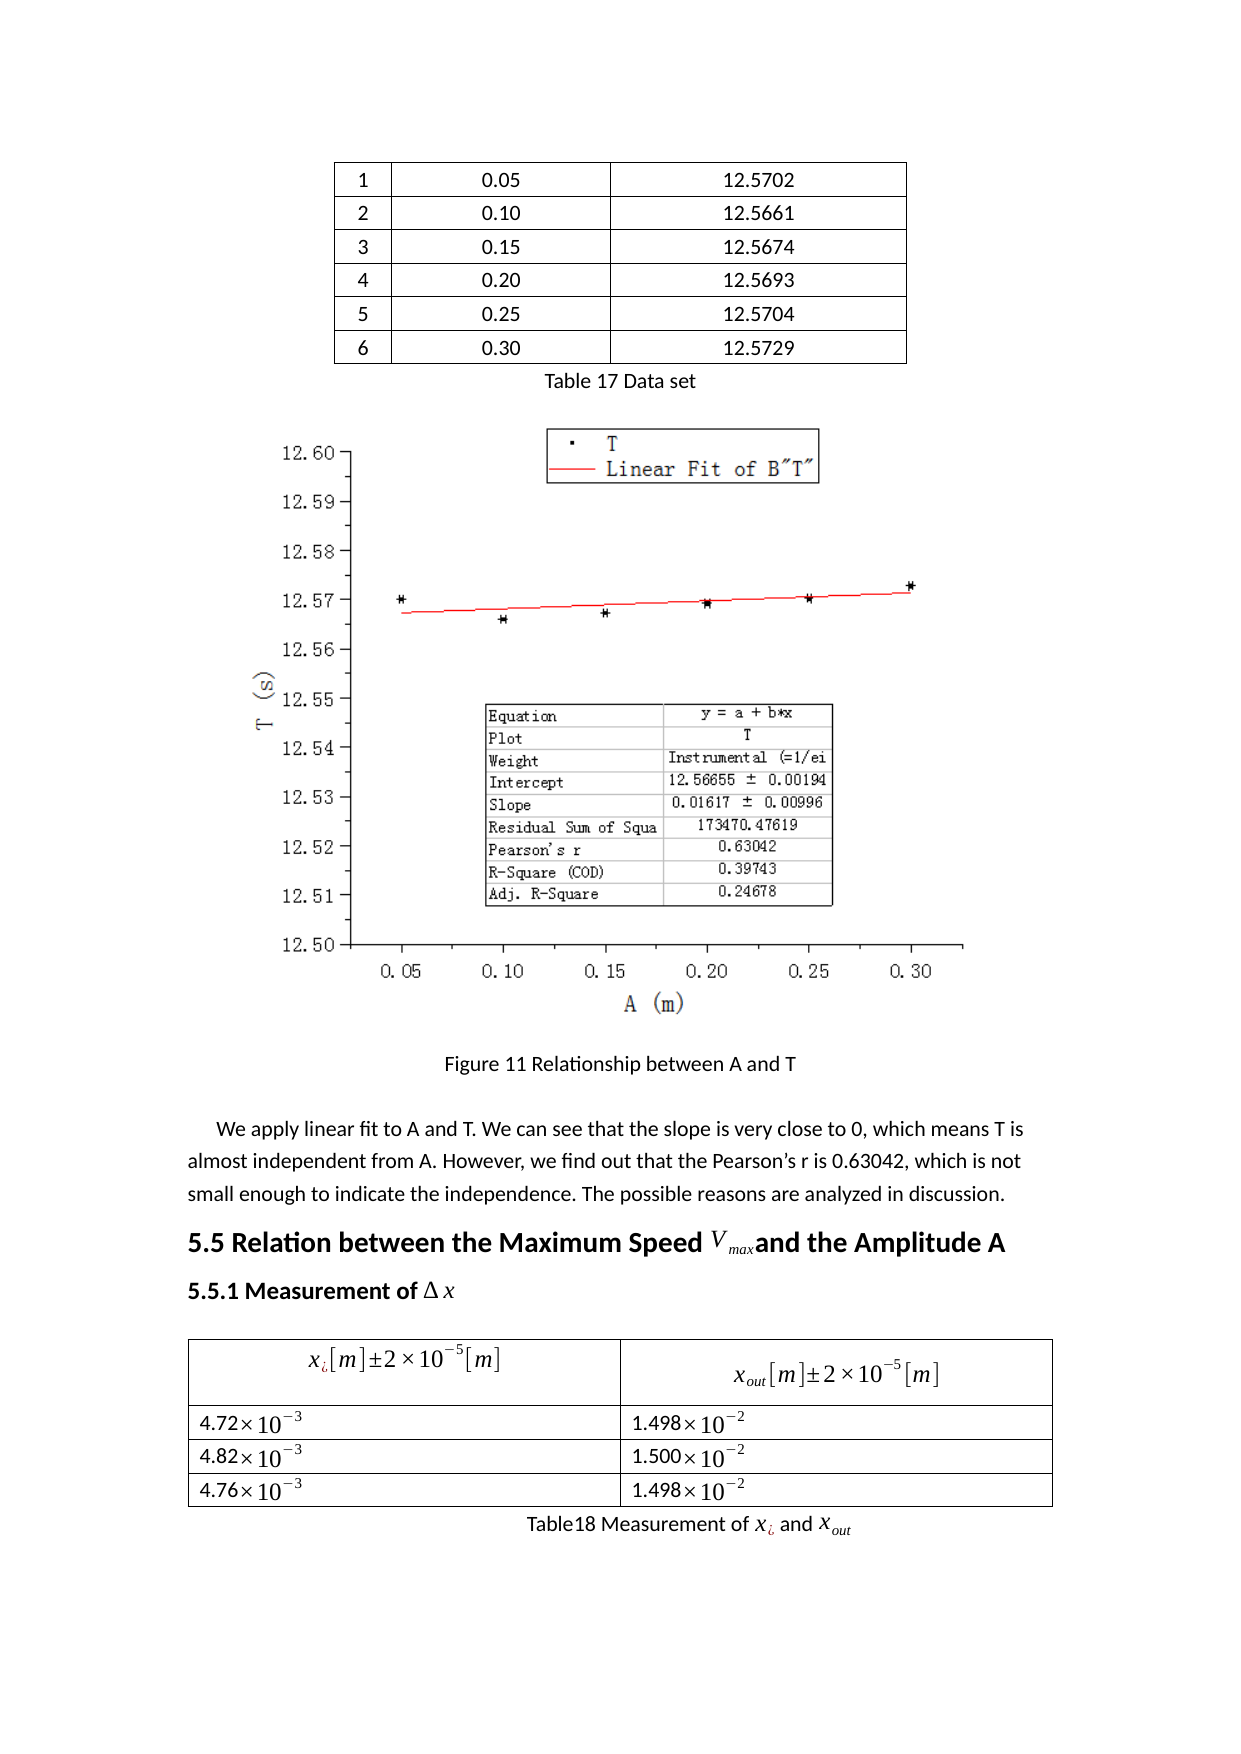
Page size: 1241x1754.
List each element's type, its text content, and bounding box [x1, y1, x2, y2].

table_cell 12.5702 [611, 163, 906, 196]
table_header [621, 1340, 1052, 1405]
text small enough to indicate the independence. The possible reasons are analyzed in discussion. [187, 1177, 1053, 1209]
table_cell 6 [335, 331, 391, 363]
table_cell 0.20 [392, 264, 610, 296]
table_cell 1 [335, 163, 391, 196]
table_cell 0.30 [392, 331, 610, 363]
table_cell 2 [335, 197, 391, 229]
table_header [189, 1340, 620, 1405]
table_cell 4.76 [189, 1474, 620, 1506]
table_cell 5 [335, 297, 391, 330]
table_cell 4.82 [189, 1440, 620, 1472]
text 5.5.1 Measurement of [187, 1274, 1053, 1307]
table_cell 0.10 [392, 197, 610, 229]
picture [235, 396, 1005, 1033]
table_cell 0.15 [392, 230, 610, 263]
text Figure 11 Relationship between A and T [187, 1047, 1053, 1079]
table_cell 1.500 [621, 1440, 1052, 1472]
table_cell 12.5693 [611, 264, 906, 296]
text Table 17 Data set [187, 364, 1053, 397]
table_cell 12.5704 [611, 297, 906, 330]
table_cell 12.5661 [611, 197, 906, 229]
table_cell 12.5729 [611, 331, 906, 363]
table_cell 0.05 [392, 163, 610, 196]
table_cell 3 [335, 230, 391, 263]
text 5.5 Relation between the Maximum Speed and the Amplitude A [187, 1209, 1053, 1274]
table_cell 12.5674 [611, 230, 906, 263]
table_cell 4 [335, 264, 391, 296]
table_cell 0.25 [392, 297, 610, 330]
text Table18 Measurement of and [187, 1507, 1053, 1539]
text We apply linear fit to A and T. We can see that the slope is very close to 0, which means T is [187, 1112, 1053, 1144]
table_cell 4.72 [189, 1406, 620, 1439]
table_cell 1.498 [621, 1474, 1052, 1506]
text almost independent from A. However, we find out that the Pearson’s r is 0.63042, which is not [187, 1144, 1053, 1177]
table_cell 1.498 [621, 1406, 1052, 1439]
